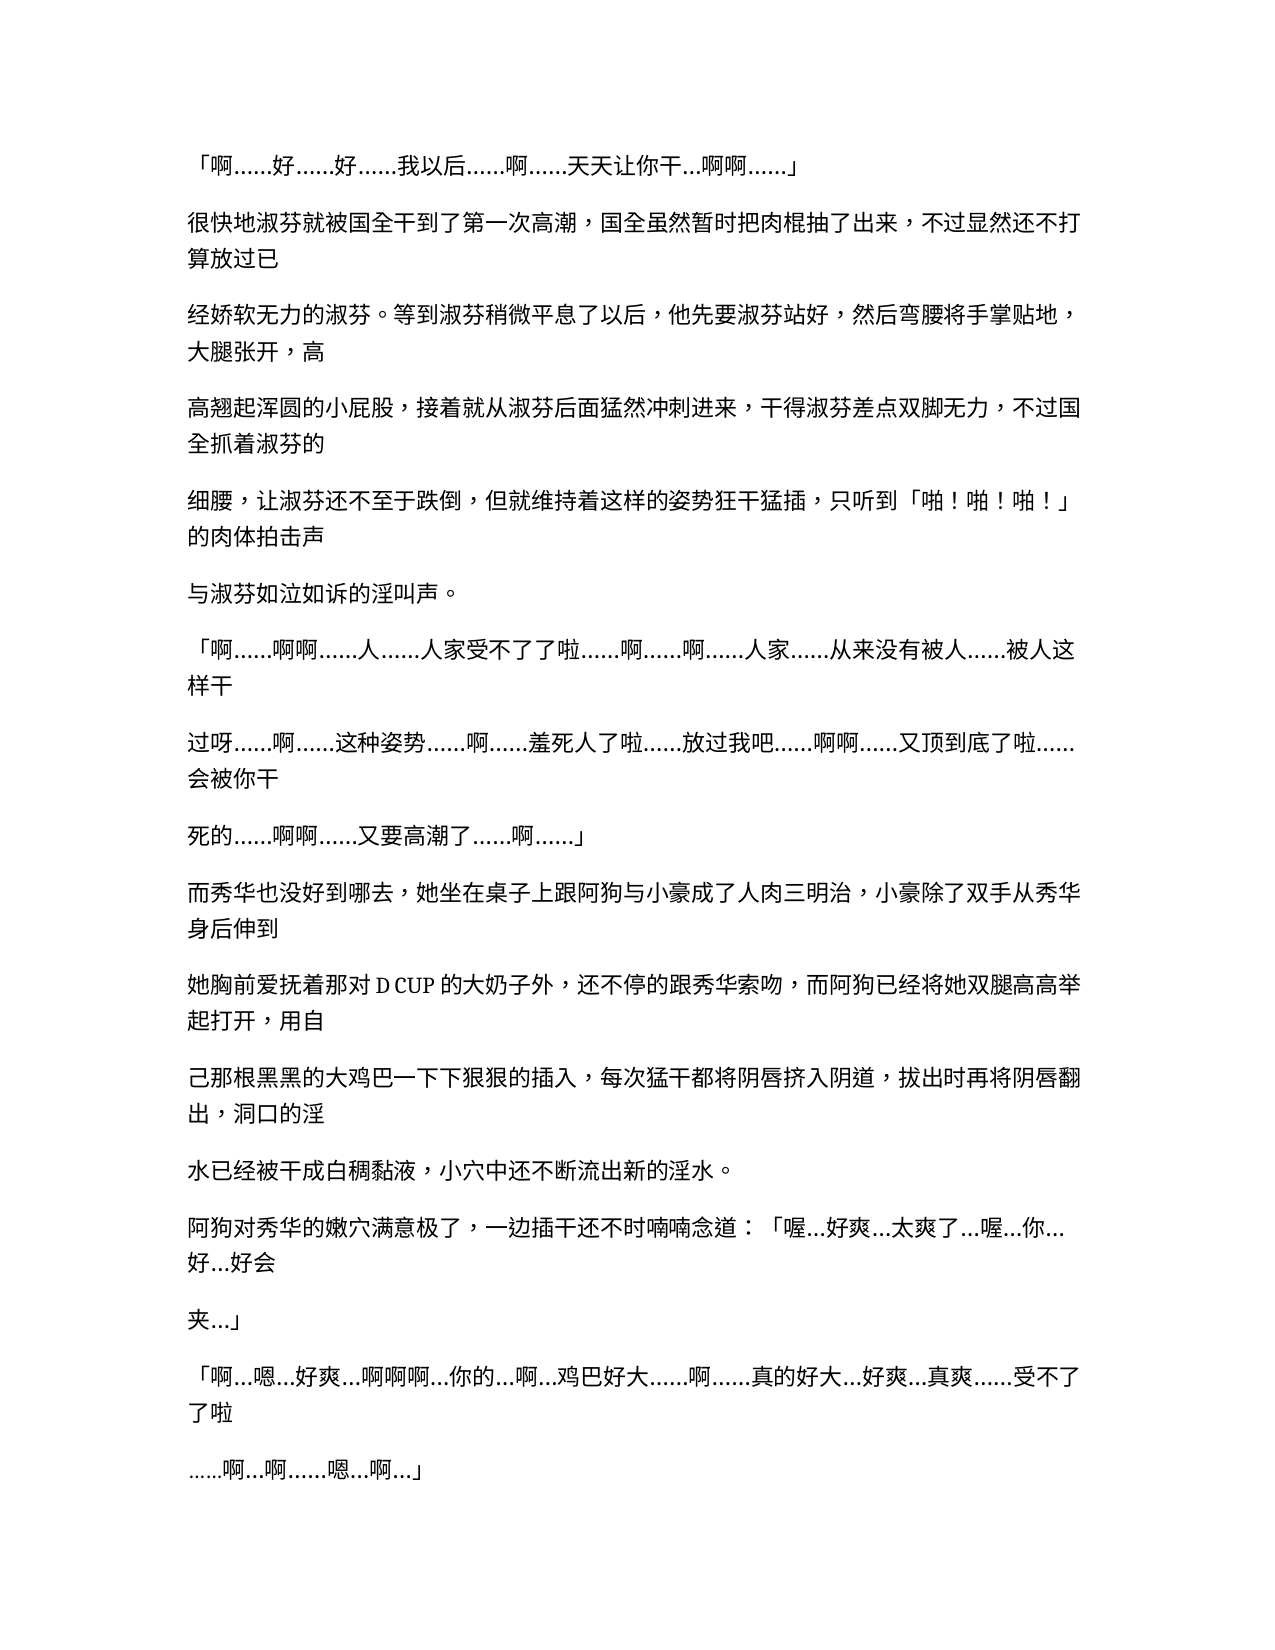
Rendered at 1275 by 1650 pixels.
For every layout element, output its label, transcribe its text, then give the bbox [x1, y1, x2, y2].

text 她胸前爱抚着那对D CUP 的大奶子外，还不停的跟秀华索吻，而阿狗已经将她双腿高高举起打开，用自 [187, 969, 1087, 1036]
text 而秀华也没好到哪去，她坐在桌子上跟阿狗与小豪成了人肉三明治，小豪除了双手从秀华身后伸到 [187, 877, 1087, 944]
text 水已经被干成白稠黏液，小穴中还不断流出新的淫水。 [187, 1155, 1087, 1186]
text 「啊……好……好……我以后……啊……天天让你干…啊啊……」 [187, 150, 1087, 181]
text 死的……啊啊……又要高潮了……啊……」 [187, 820, 1087, 851]
text 「啊…嗯…好爽…啊啊啊…你的…啊…鸡巴好大……啊……真的好大…好爽…真爽……受不了了啦 [187, 1361, 1087, 1428]
text 「啊……啊啊……人……人家受不了了啦……啊……啊……人家……从来没有被人……被人这样干 [187, 634, 1087, 702]
text 过呀……啊……这种姿势……啊……羞死人了啦……放过我吧……啊啊……又顶到底了啦……会被你干 [187, 727, 1087, 794]
text 与淑芬如泣如诉的淫叫声。 [187, 578, 1087, 609]
text 细腰，让淑芬还不至于跌倒，但就维持着这样的姿势狂干猛插，只听到「啪！啪！啪！」的肉体拍击声 [187, 485, 1087, 552]
text 高翘起浑圆的小屁股，接着就从淑芬后面猛然冲刺进来，干得淑芬差点双脚无力，不过国全抓着淑芬的 [187, 392, 1087, 459]
text 夹…」 [187, 1304, 1087, 1335]
text 阿狗对秀华的嫩穴满意极了，一边插干还不时喃喃念道：「喔…好爽…太爽了…喔…你…好…好会 [187, 1211, 1087, 1279]
text 很快地淑芬就被国全干到了第一次高潮，国全虽然暂时把肉棍抽了出来，不过显然还不打算放过已 [187, 207, 1087, 274]
text ……啊…啊……嗯…啊…」 [187, 1454, 1087, 1485]
text 经娇软无力的淑芬。等到淑芬稍微平息了以后，他先要淑芬站好，然后弯腰将手掌贴地，大腿张开，高 [187, 299, 1087, 367]
text 己那根黑黑的大鸡巴一下下狠狠的插入，每次猛干都将阴唇挤入阴道，拔出时再将阴唇翻出，洞口的淫 [187, 1062, 1087, 1129]
